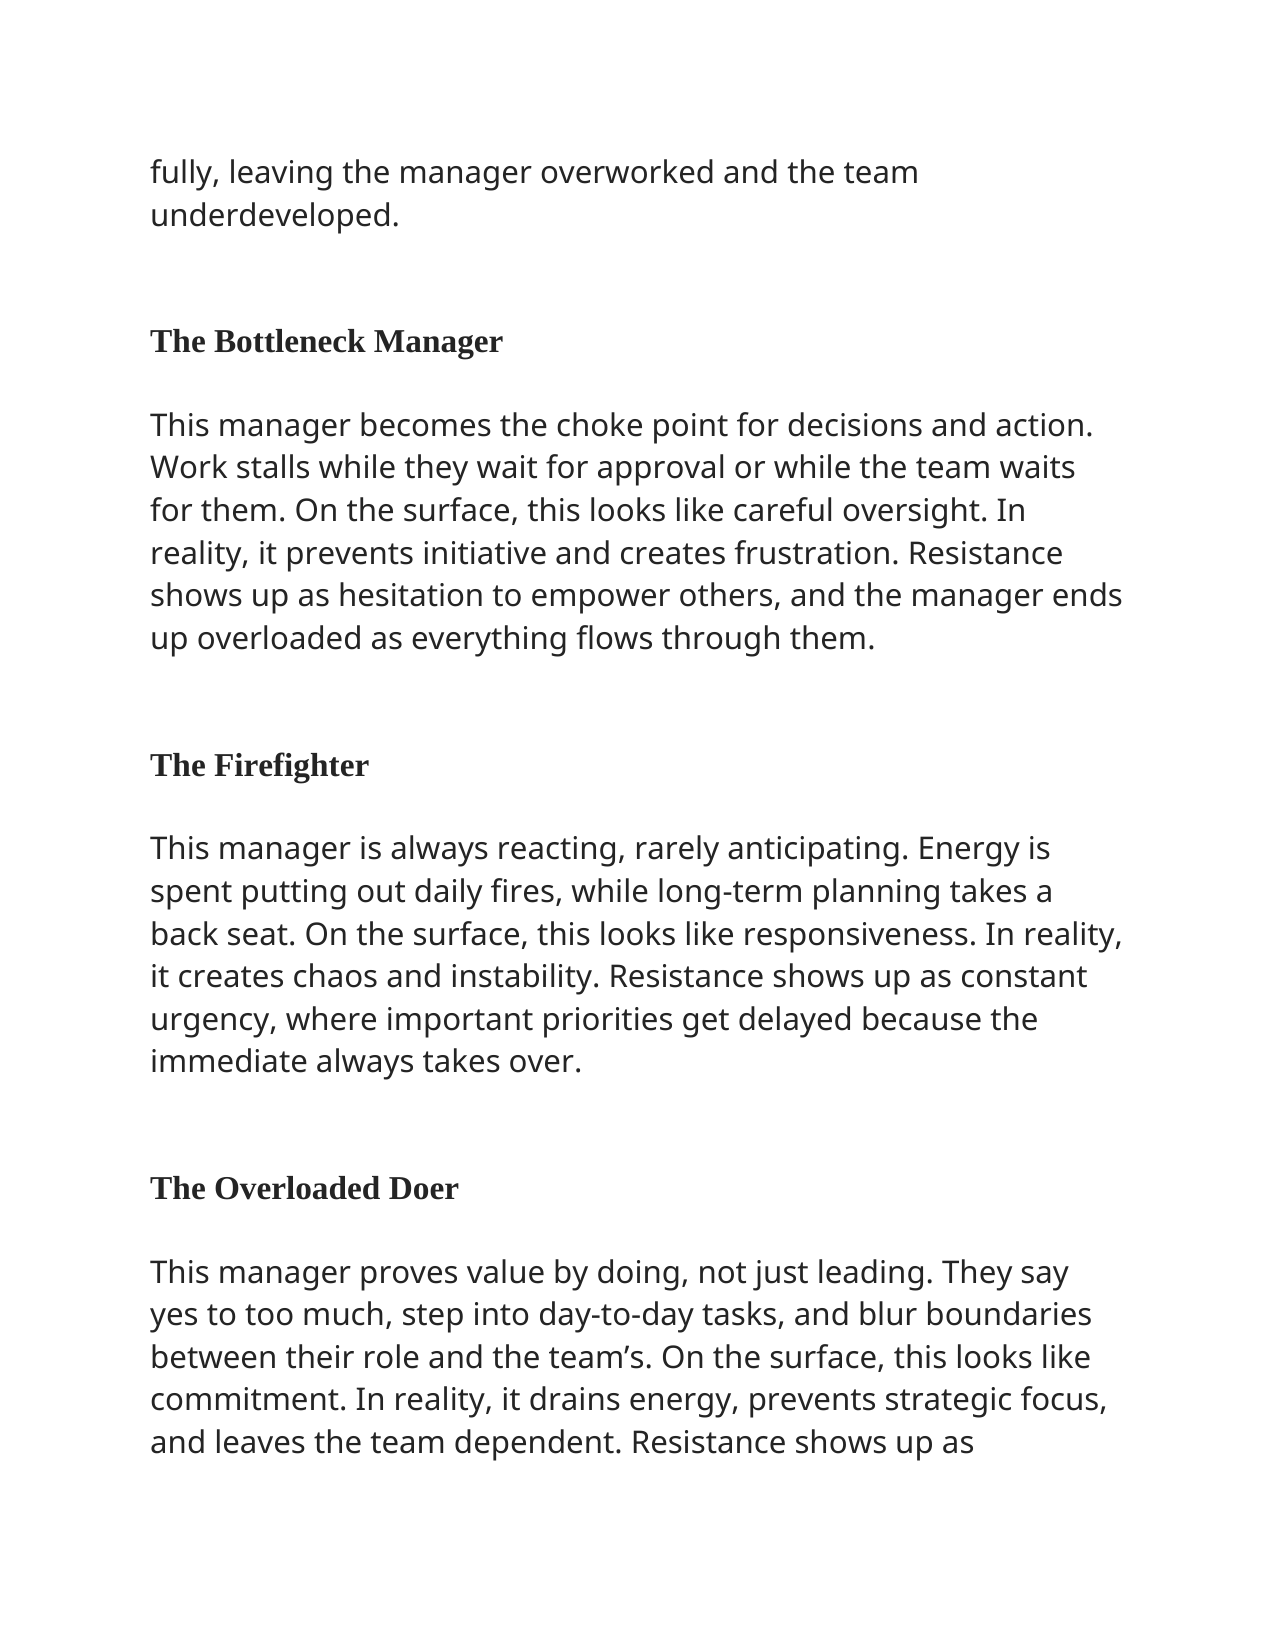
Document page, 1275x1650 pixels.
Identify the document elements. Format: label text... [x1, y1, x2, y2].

text This manager becomes the choke point for decisions and action. Work stalls while they wait for approval or while the team waits for them. On the surface, this looks like careful oversight. In reality, it prevents initiative and creates frustration. Resistance shows up as hesitation to empower others, and the manager ends up overloaded as everything flows through them. [150, 403, 1125, 658]
text The Bottleneck Manager [150, 321, 1125, 360]
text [150, 1249, 1125, 1463]
text This manager is always reacting, rarely anticipating. Energy is spent putting out daily fires, while long-term planning takes a back seat. On the surface, this looks like responsiveness. In reality, it creates chaos and instability. Resistance shows up as constant urgency, where important priorities get delayed because the immediate always takes over. [150, 826, 1125, 1082]
text The Overloaded Doer [150, 1168, 1125, 1206]
text The Firefighter [150, 745, 1125, 783]
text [150, 150, 1125, 235]
